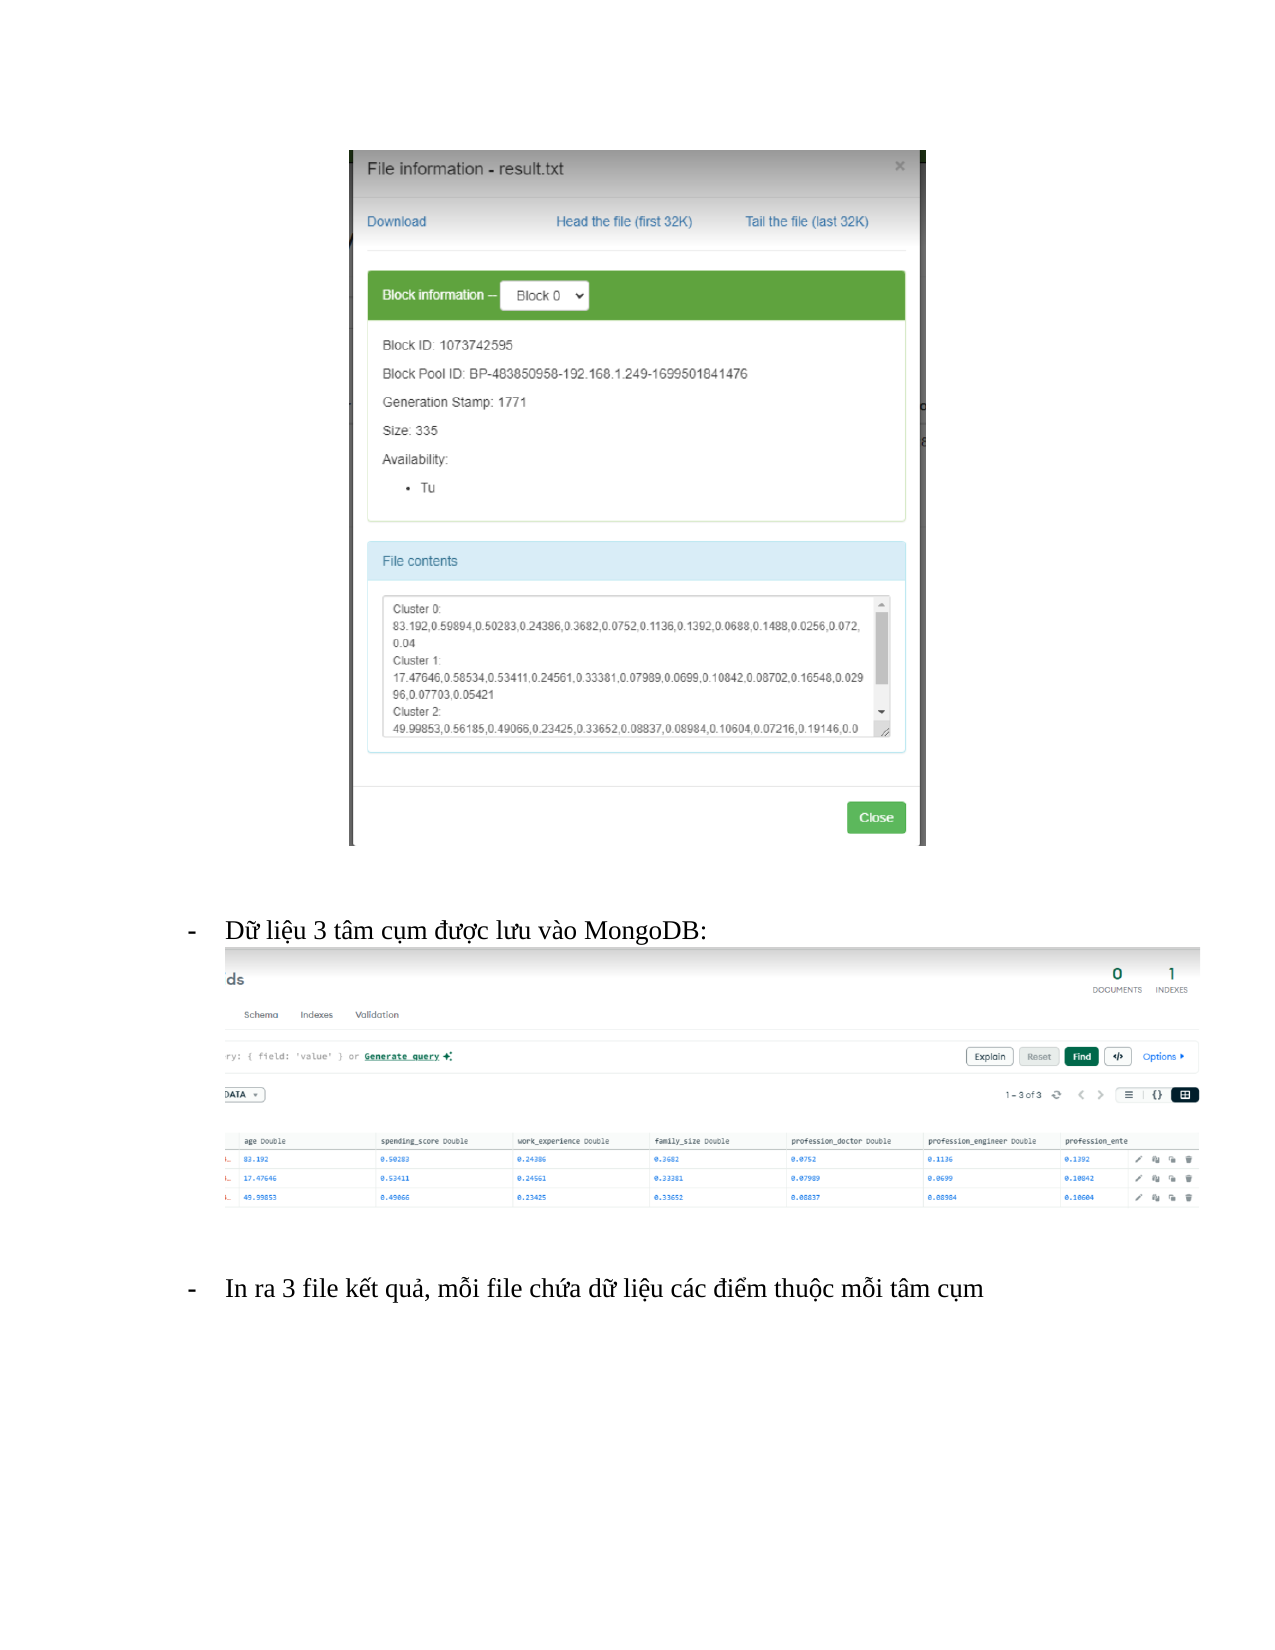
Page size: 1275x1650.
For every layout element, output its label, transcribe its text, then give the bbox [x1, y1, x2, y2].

list In ra 3 file kết quả, mỗi file chứa dữ liệu các điểm thuộc mỗi tâm cụm [187, 1272, 1125, 1304]
picture [225, 947, 1200, 1238]
list Dữ liệu 3 tâm cụm được lưu vào MongoDB: [187, 914, 1125, 945]
picture [349, 150, 926, 846]
